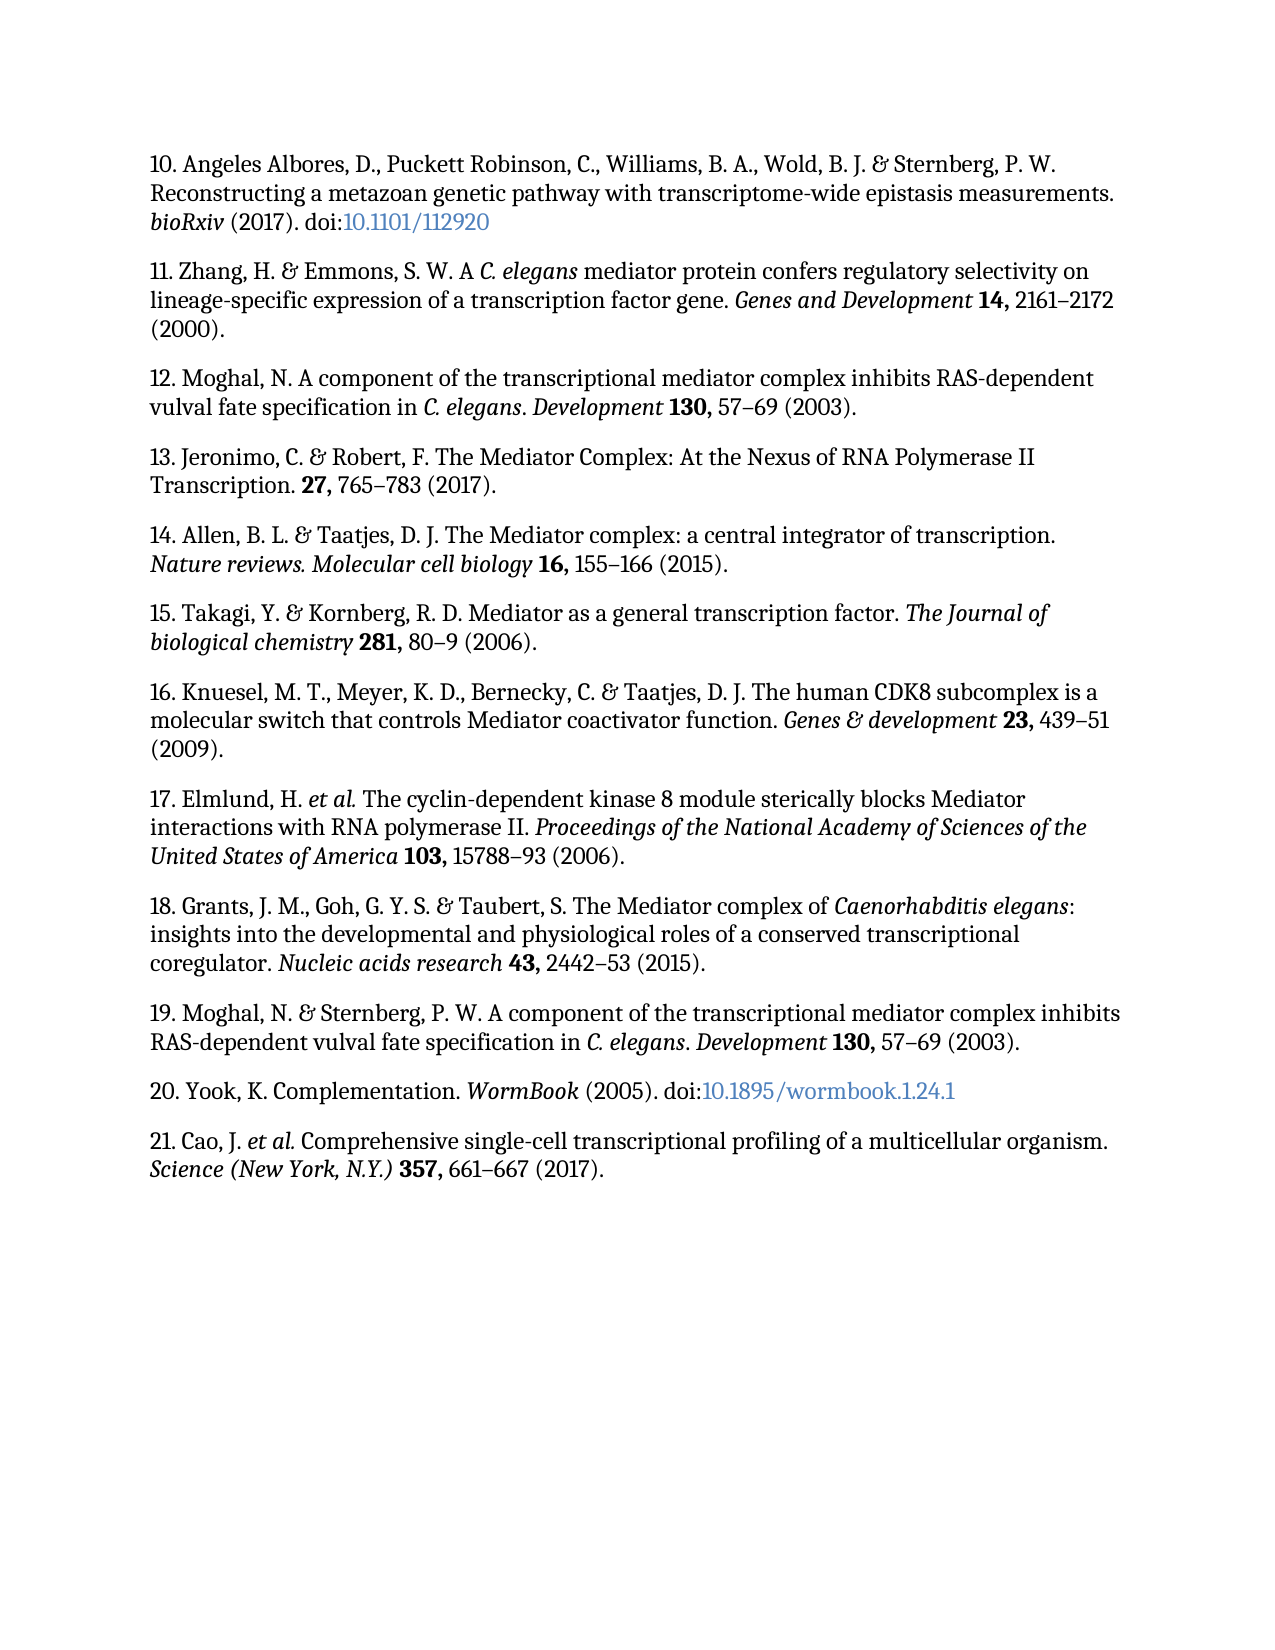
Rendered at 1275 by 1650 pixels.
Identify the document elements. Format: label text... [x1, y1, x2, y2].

text 10. Angeles Albores, D., Puckett Robinson, C., Williams, B. A., Wold, B. J. & Sternberg, P. W. Reconstructing a metazoan genetic pathway with transcriptome-wide epistasis measurements. bioRxiv (2017). doi:10.1101/112920 [150, 150, 1125, 236]
text 12. Moghal, N. A component of the transcriptional mediator complex inhibits RAS-dependent vulval fate specification in C. elegans. Development 130, 57–69 (2003). [150, 364, 1125, 422]
text 14. Allen, B. L. & Taatjes, D. J. The Mediator complex: a central integrator of transcription. Nature reviews. Molecular cell biology 16, 155–166 (2015). [150, 521, 1125, 578]
text 20. Yook, K. Complementation. WormBook (2005). doi:10.1895/wormbook.1.24.1 [150, 1077, 1125, 1106]
text 16. Knuesel, M. T., Meyer, K. D., Bernecky, C. & Taatjes, D. J. The human CDK8 subcomplex is a molecular switch that controls Mediator coactivator function. Genes & development 23, 439–51 (2009). [150, 677, 1125, 764]
text 17. Elmlund, H. et al. The cyclin-dependent kinase 8 module sterically blocks Mediator interactions with RNA polymerase II. Proceedings of the National Academy of Sciences of the United States of America 103, 15788–93 (2006). [150, 784, 1125, 871]
text 15. Takagi, Y. & Kornberg, R. D. Mediator as a general transcription factor. The Journal of biological chemistry 281, 80–9 (2006). [150, 599, 1125, 657]
text 21. Cao, J. et al. Comprehensive single-cell transcriptional profiling of a multicellular organism. Science (New York, N.Y.) 357, 661–667 (2017). [150, 1127, 1125, 1184]
text 13. Jeronimo, C. & Robert, F. The Mediator Complex: At the Nexus of RNA Polymerase II Transcription. 27, 765–783 (2017). [150, 442, 1125, 500]
text 11. Zhang, H. & Emmons, S. W. A C. elegans mediator protein confers regulatory selectivity on lineage-specific expression of a transcription factor gene. Genes and Development 14, 2161–2172 (2000). [150, 257, 1125, 343]
text 18. Grants, J. M., Goh, G. Y. S. & Taubert, S. The Mediator complex of Caenorhabditis elegans: insights into the developmental and physiological roles of a conserved transcriptional coregulator. Nucleic acids research 43, 2442–53 (2015). [150, 892, 1125, 978]
text 19. Moghal, N. & Sternberg, P. W. A component of the transcriptional mediator complex inhibits RAS-dependent vulval fate specification in C. elegans. Development 130, 57–69 (2003). [150, 999, 1125, 1056]
